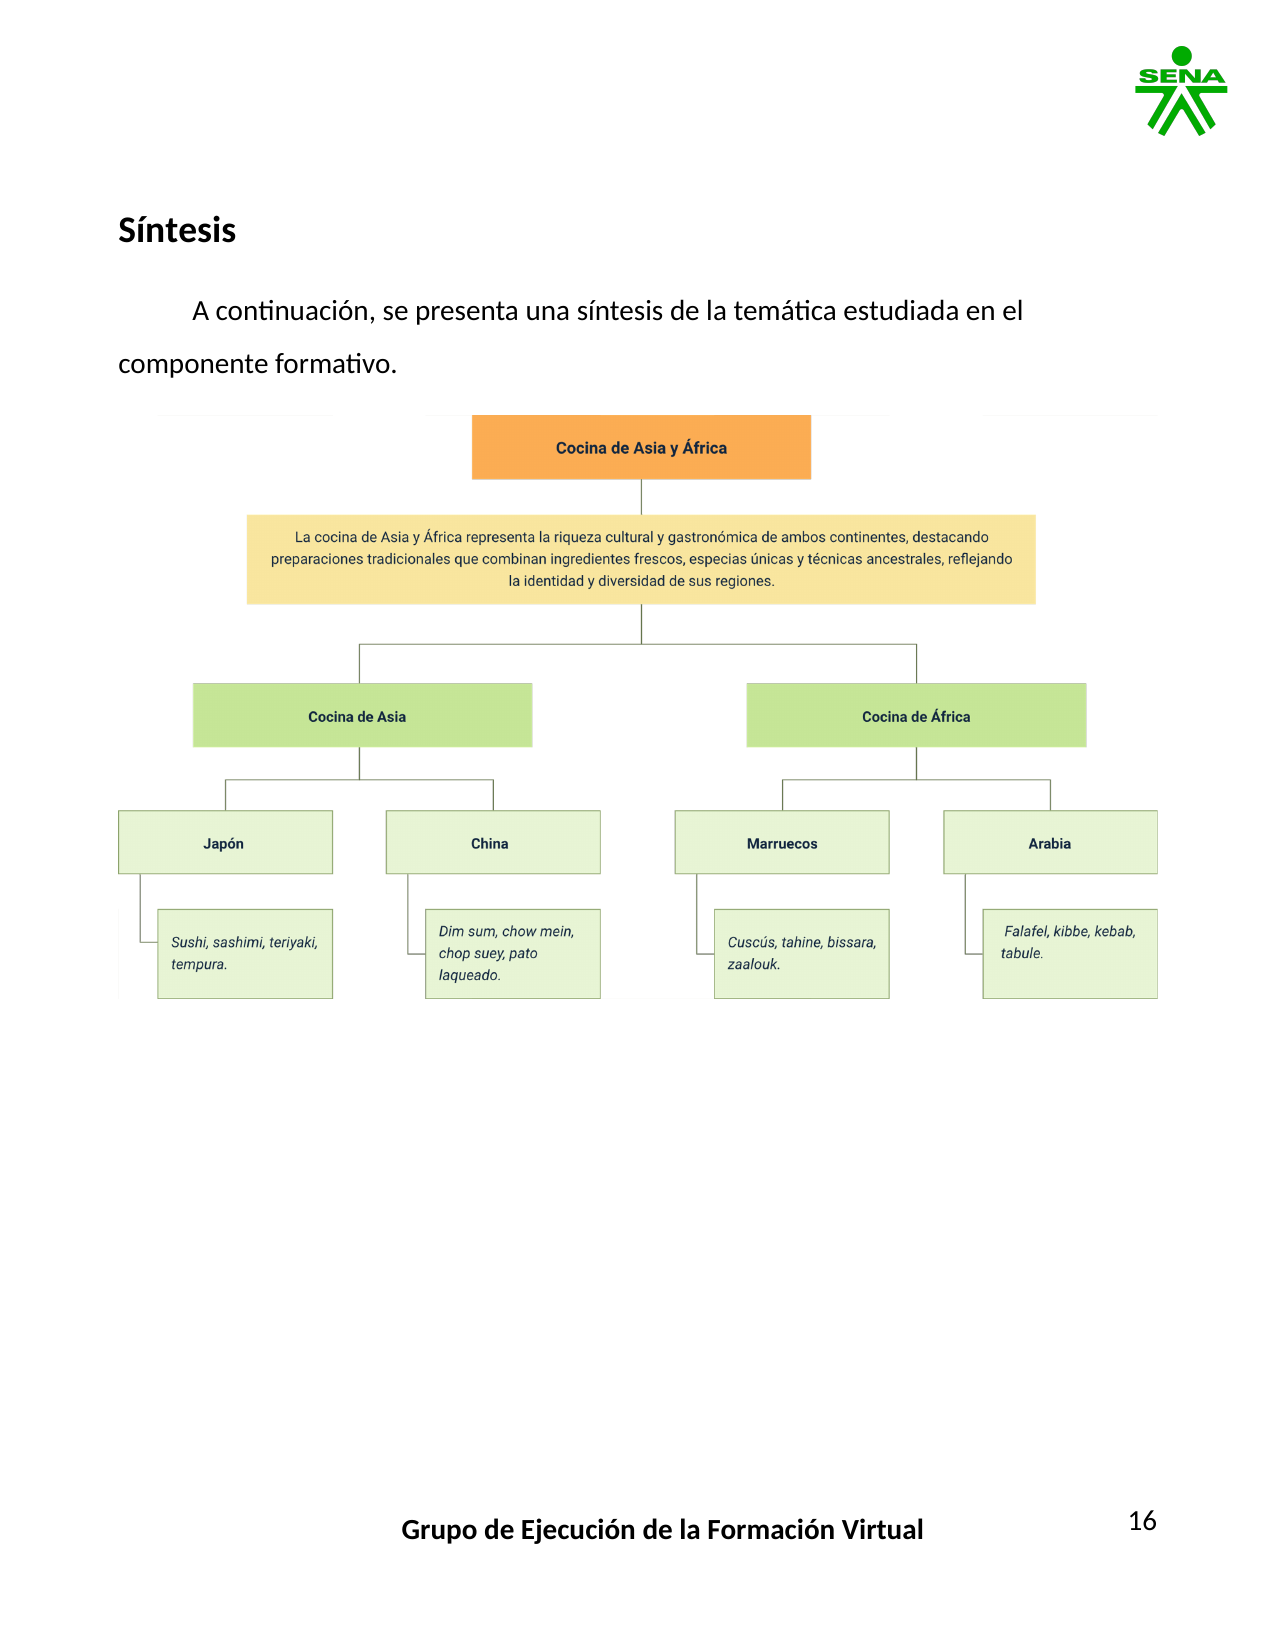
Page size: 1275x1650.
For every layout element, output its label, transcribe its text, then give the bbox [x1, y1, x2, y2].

text A continuación, se presenta una síntesis de la temática estudiada en el componente formativo. [118, 292, 1157, 381]
picture [118, 415, 1158, 999]
picture [1135, 46, 1228, 136]
text Síntesis [118, 206, 1157, 252]
